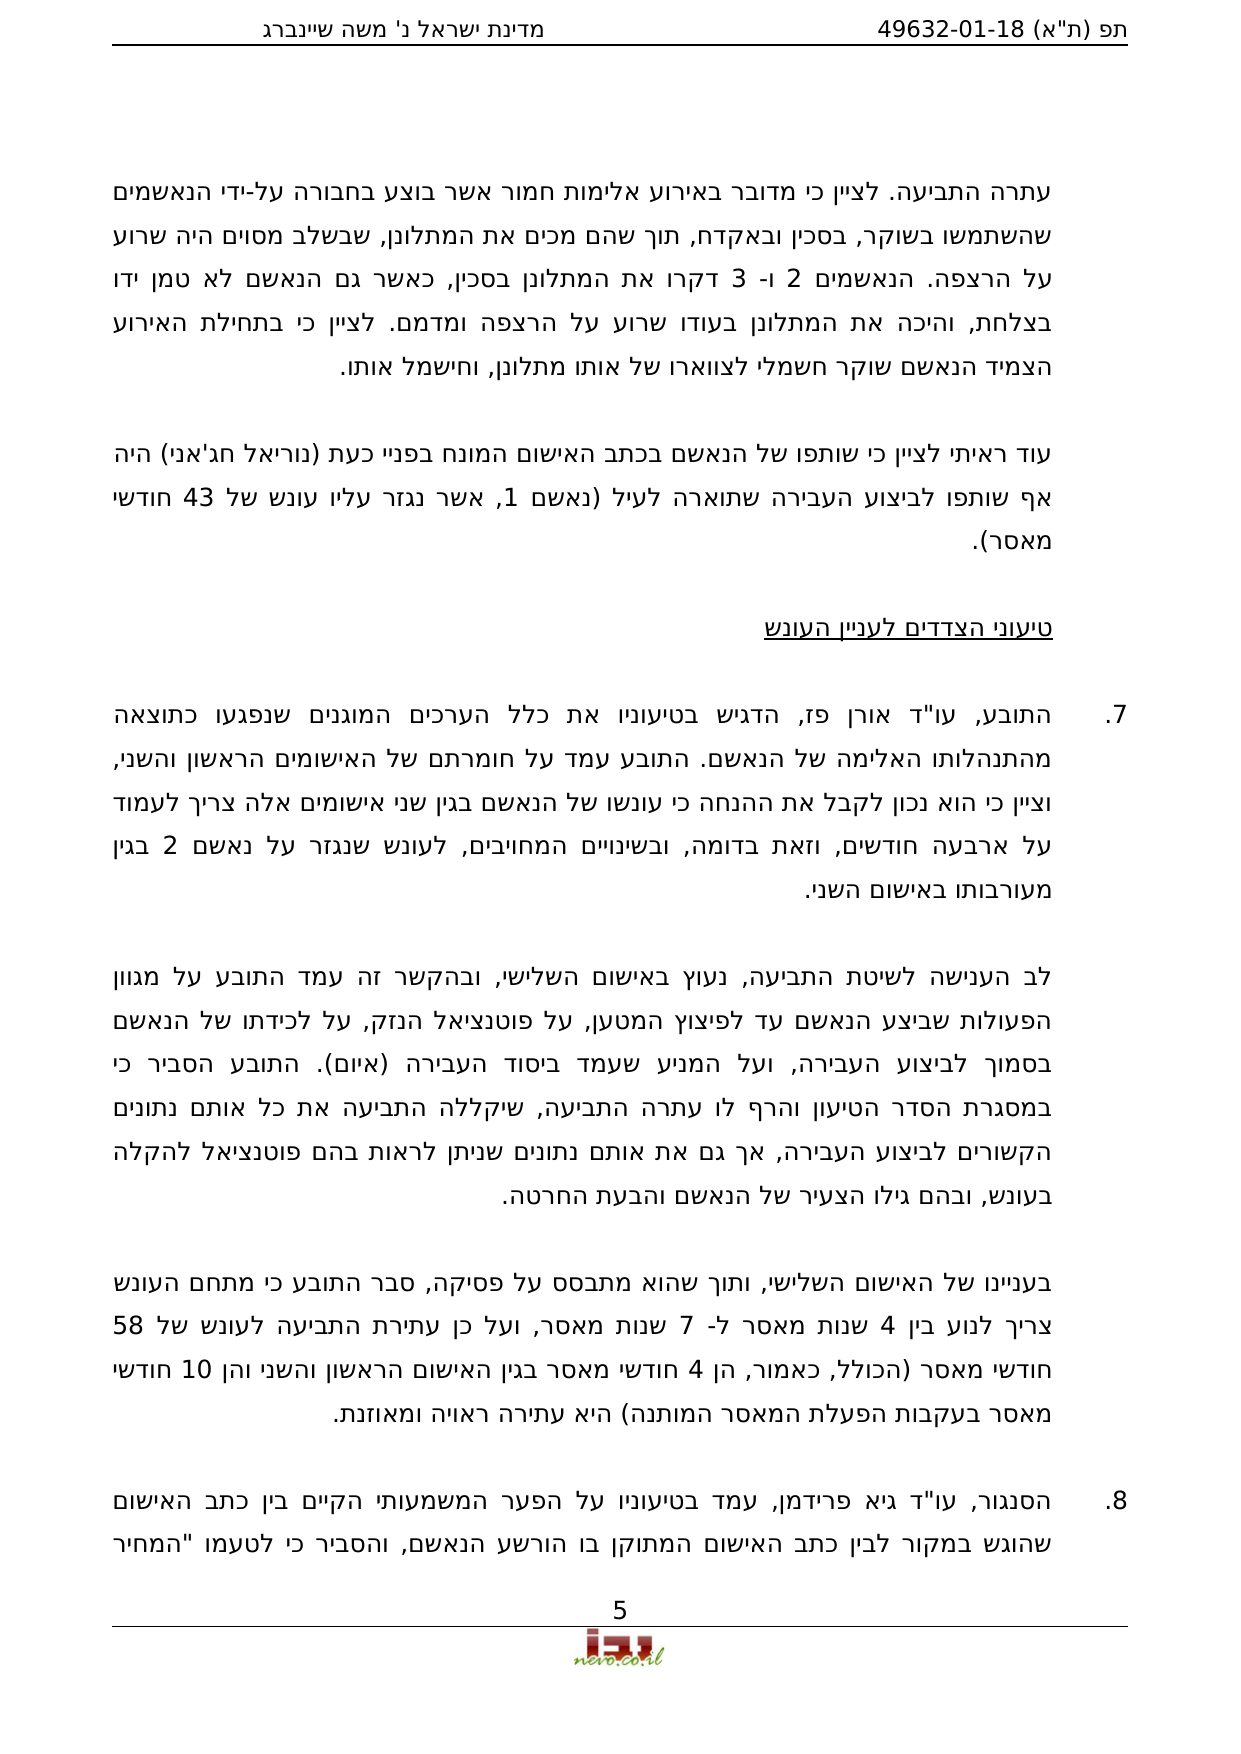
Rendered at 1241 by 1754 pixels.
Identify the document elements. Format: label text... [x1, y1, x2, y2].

picture [574, 1628, 666, 1667]
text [112, 177, 1128, 381]
text 7. התובע, עו"ד אורן פז, הדגיש בטיעוניו את כלל הערכים המוגנים שנפגעו כתוצאה מהתנהלותו האלימה של הנאשם. התובע עמד על חומרתם של האישומים הראשון והשני, וציין כי הוא נכון לקבל את ההנחה כי עונשו של הנאשם בגין שני אישומים אלה צריך לעמוד על ארבעה חודשים, וזאת בדומה, ובשינויים המחויבים, לעונש שנגזר על נאשם 2 בגין מעורבותו באישום השני. [112, 700, 1128, 904]
text עוד ראיתי לציין כי שותפו של הנאשם בכתב האישום המונח בפניי כעת (נוריאל חג'אני) היה אף שותפו לביצוע העבירה שתוארה לעיל (נאשם 1, אשר נגזר עליו עונש של 43 חודשי מאסר). [112, 439, 1053, 556]
text לב הענישה לשיטת התביעה, נעוץ באישום השלישי, ובהקשר זה עמד התובע על מגוון הפעולות שביצע הנאשם עד לפיצוץ המטען, על פוטנציאל הנזק, על לכידתו של הנאשם בסמוך לביצוע העבירה, ועל המניע שעמד ביסוד העבירה (איום). התובע הסביר כי במסגרת הסדר הטיעון והרף לו עתרה התביעה, שיקללה התביעה את כל אותם נתונים הקשורים לביצוע העבירה, אך גם את אותם נתונים שניתן לראות בהם פוטנציאל להקלה בעונש, ובהם גילו הצעיר של הנאשם והבעת החרטה. [112, 962, 1128, 1210]
text טיעוני הצדדים לעניין העונש [112, 613, 1128, 643]
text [112, 1486, 1128, 1559]
text בעניינו של האישום השלישי, ותוך שהוא מתבסס על פסיקה, סבר התובע כי מתחם העונש צריך לנוע בין 4 שנות מאסר ל- 7 שנות מאסר, ועל כן עתירת התביעה לעונש של 58 חודשי מאסר (הכולל, כאמור, הן 4 חודשי מאסר בגין האישום הראשון והשני והן 10 חודשי מאסר בעקבות הפעלת המאסר המותנה) היא עתירה ראויה ומאוזנת. [112, 1268, 1128, 1428]
